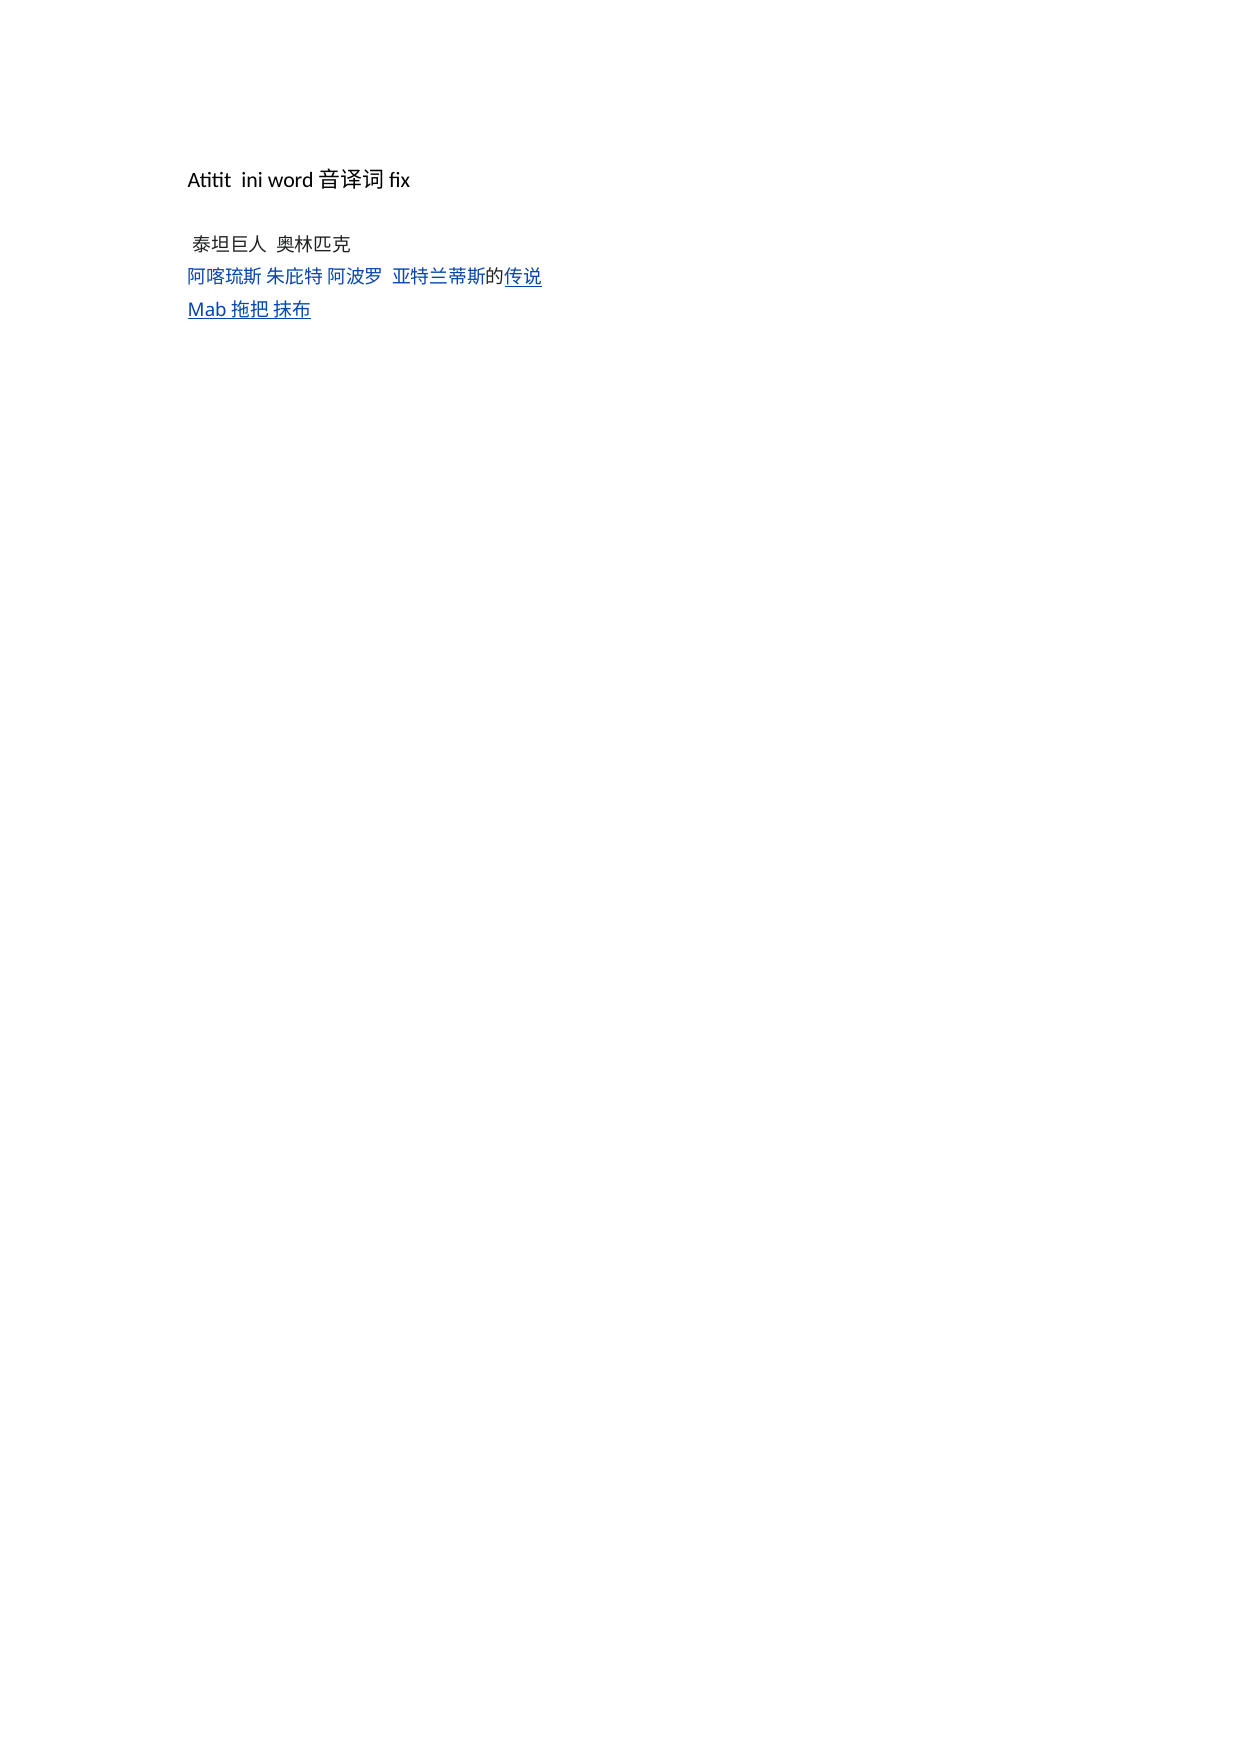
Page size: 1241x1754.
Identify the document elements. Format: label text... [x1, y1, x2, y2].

text 阿喀琉斯 朱庇特 阿波罗 亚特兰蒂斯的传说 [187, 259, 1053, 292]
text 泰坦巨人 奥林匹克 [187, 227, 1053, 259]
text Atitit ini word 音译词 fix [187, 162, 1053, 194]
text Mab 拖把 抹布 [187, 292, 1053, 324]
